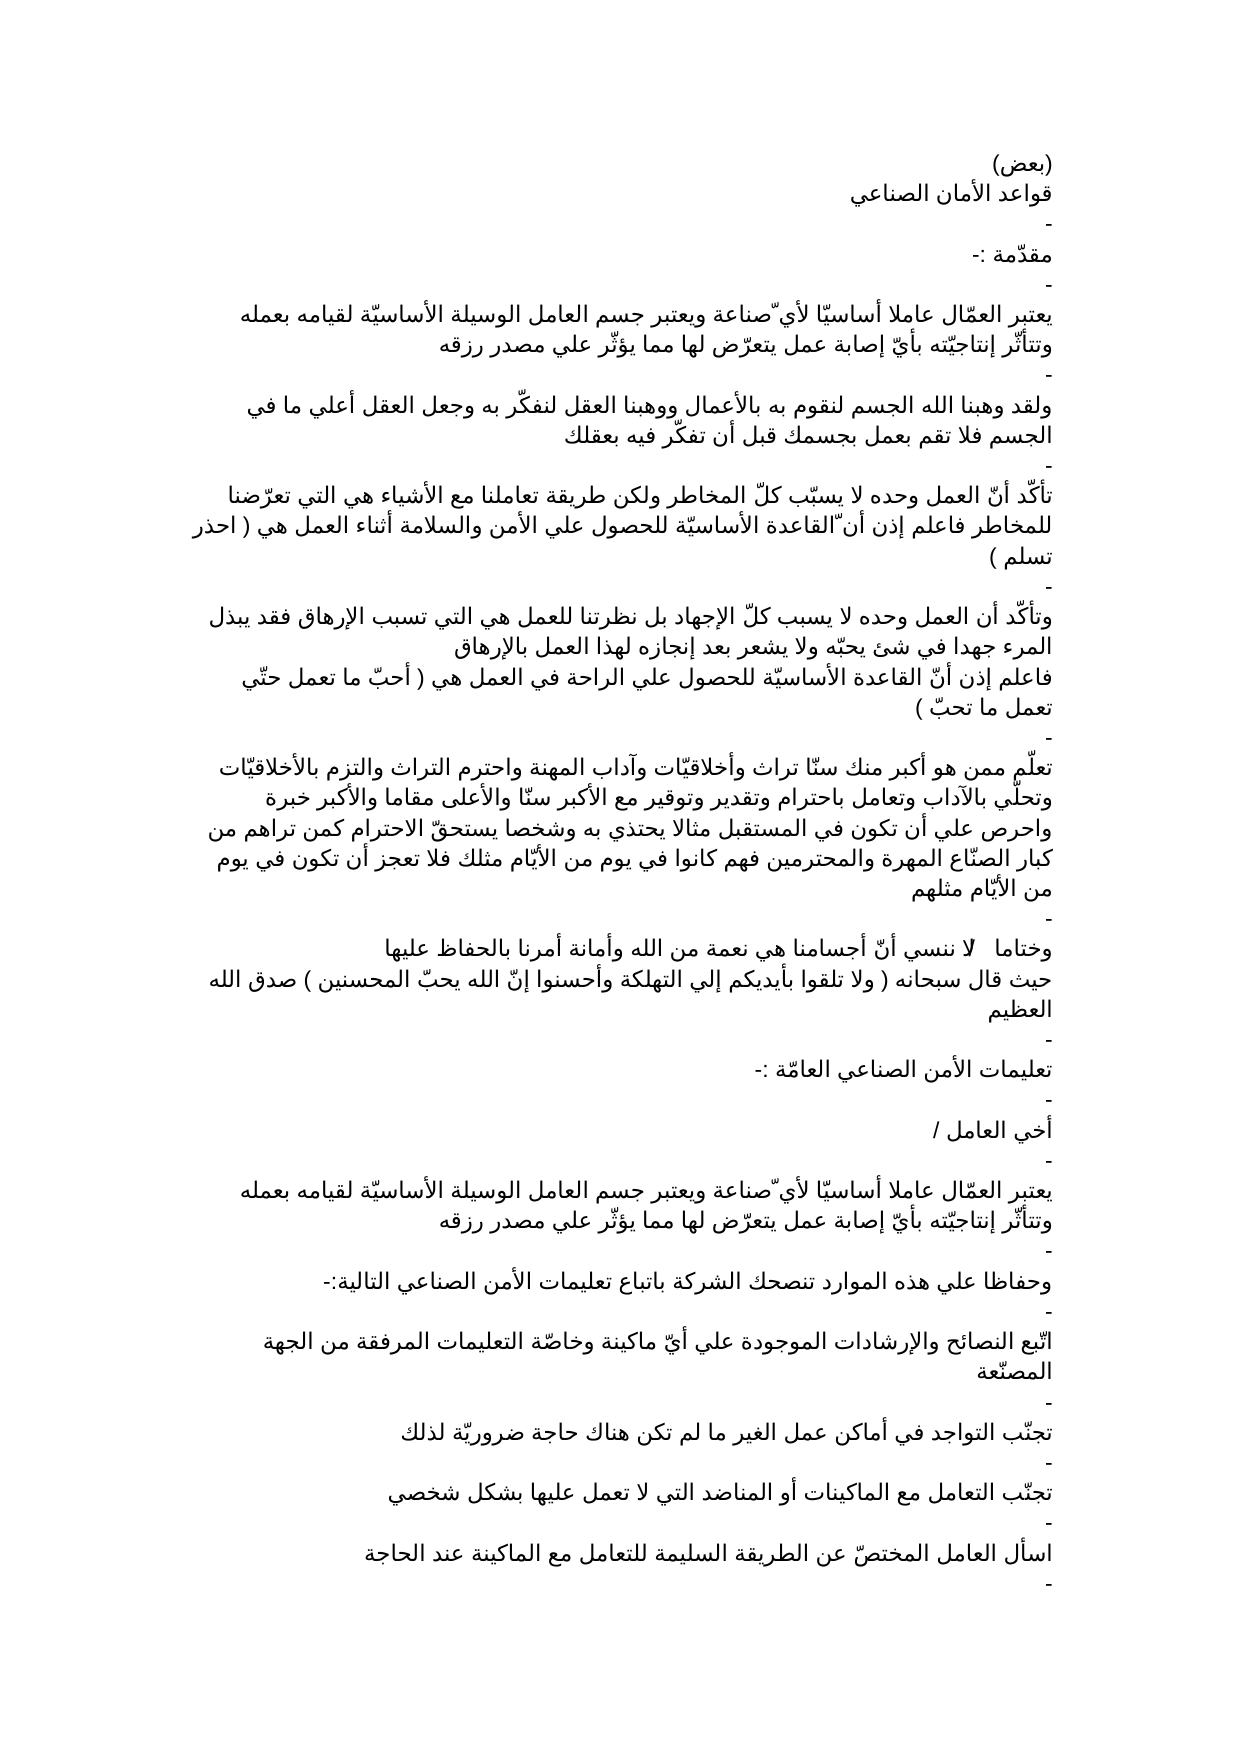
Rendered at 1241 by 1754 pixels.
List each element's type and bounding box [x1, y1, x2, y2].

text [187, 150, 1053, 1596]
